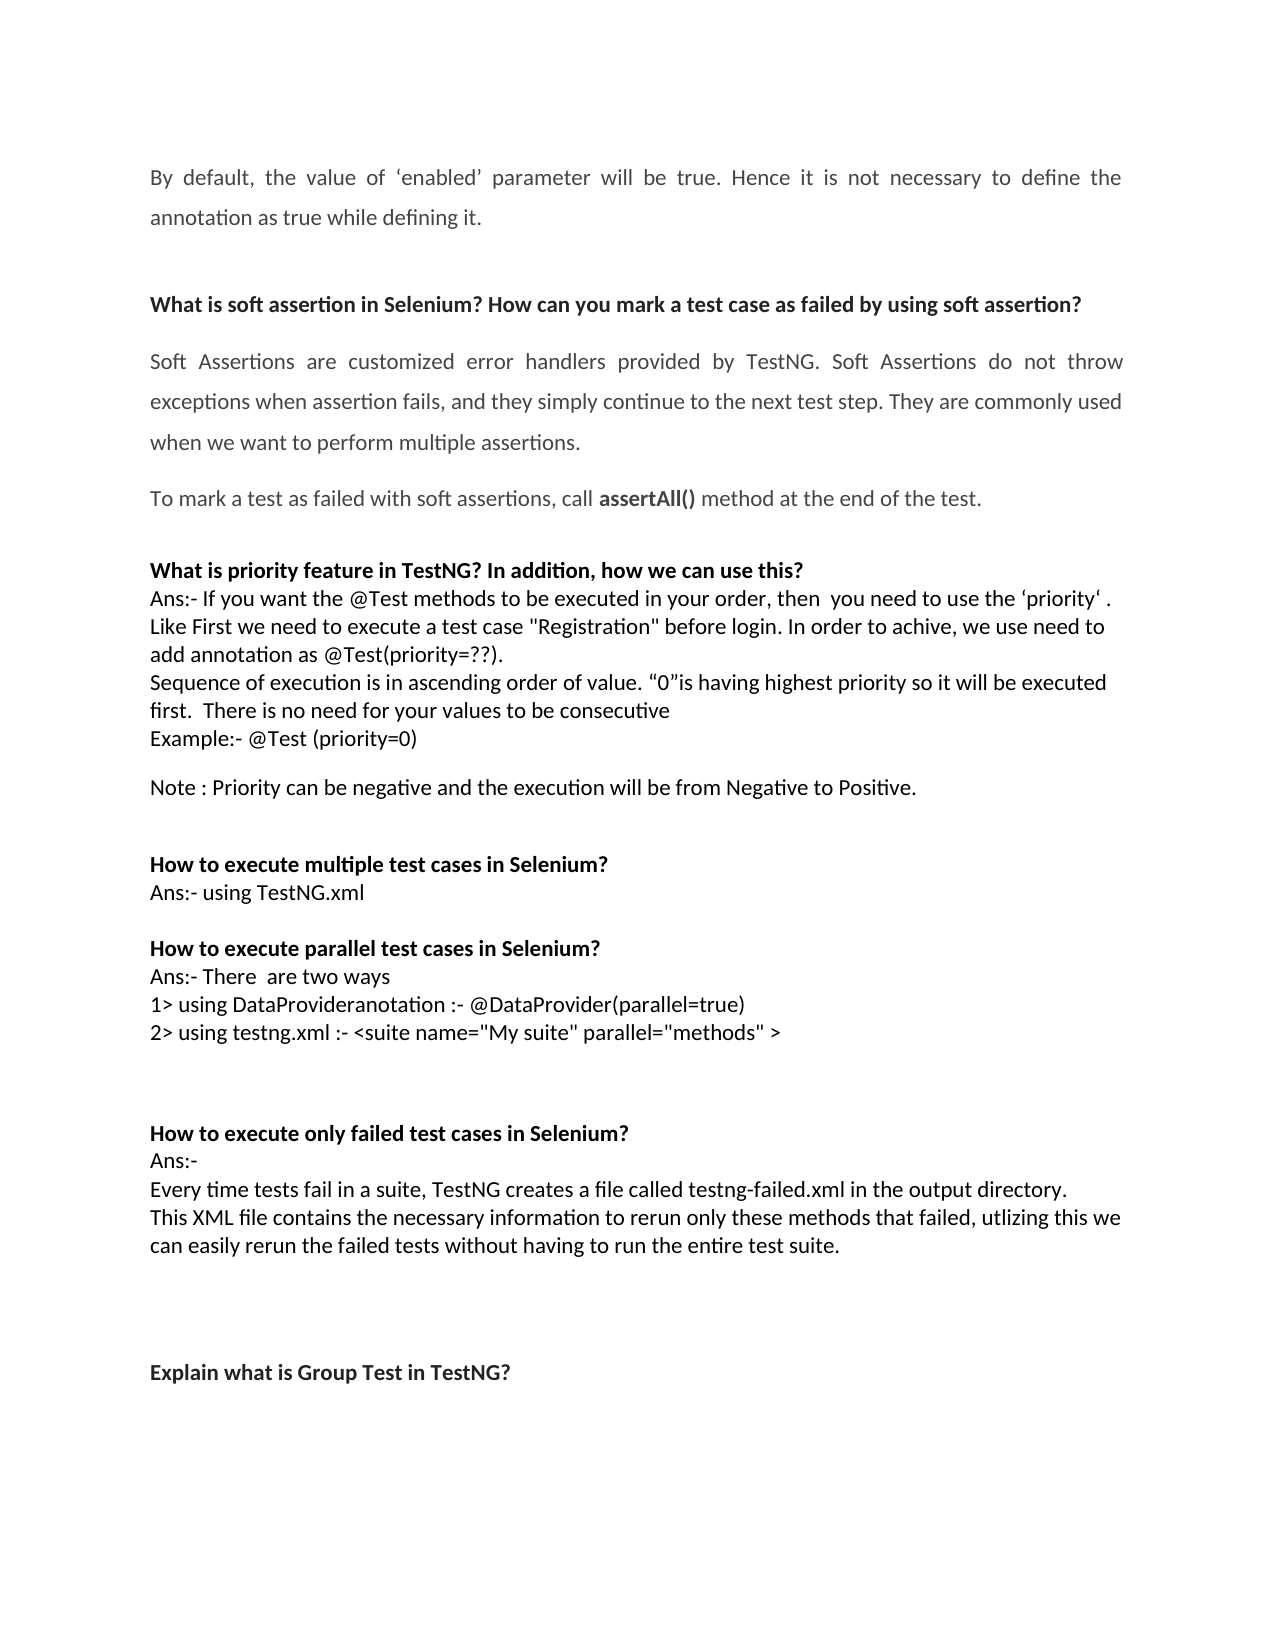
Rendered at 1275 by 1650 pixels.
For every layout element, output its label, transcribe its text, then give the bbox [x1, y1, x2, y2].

text How to execute parallel test cases in Selenium? [150, 934, 1125, 962]
text Soft Assertions are customized error handlers provided by TestNG. Soft Assertions do not throw exceptions when assertion fails, and they simply continue to the next test step. They are commonly used when we want to perform multiple assertions. [150, 334, 1125, 456]
subtitle Explain what is Group Test in TestNG? [150, 1358, 1125, 1386]
text To mark a test as failed with soft assertions, call assertAll() method at the end of the test. [150, 472, 1125, 512]
text Ans:- using TestNG.xml [150, 878, 1125, 906]
text What is priority feature in TestNG? In addition, how we can use this? [150, 556, 1125, 584]
text Note : Priority can be negative and the execution will be from Negative to Positive. [150, 773, 1125, 801]
text How to execute only failed test cases in Selenium? [150, 1119, 1125, 1147]
text By default, the value of ‘enabled’ parameter will be true. Hence it is not necessary to define the annotation as true while defining it. [150, 150, 1125, 231]
text Example:- @Test (priority=0) [150, 724, 1125, 752]
text 2> using testng.xml :- <suite name="My suite" parallel="methods" > [150, 1018, 1125, 1046]
text Sequence of execution is in ascending order of value. “0”is having highest priority so it will be executed first. There is no need for your values to be consecutive [150, 668, 1125, 724]
subtitle What is soft assertion in Selenium? How can you mark a test case as failed by using soft assertion? [150, 291, 1125, 318]
text Ans:- If you want the @Test methods to be executed in your order, then you need to use the ‘priority‘ . [150, 584, 1125, 612]
text Every time tests fail in a suite, TestNG creates a file called testng-failed.xml in the output directory. [150, 1175, 1125, 1203]
text Like First we need to execute a test case "Registration" before login. In order to achive, we use need to add annotation as @Test(priority=??). [150, 612, 1125, 668]
text Ans:- [150, 1147, 1125, 1175]
text This XML file contains the necessary information to rerun only these methods that failed, utlizing this we can easily rerun the failed tests without having to run the entire test suite. [150, 1203, 1125, 1259]
text Ans:- There are two ways [150, 962, 1125, 990]
text 1> using DataProvideranotation :- @DataProvider(parallel=true) [150, 990, 1125, 1018]
text How to execute multiple test cases in Selenium? [150, 850, 1125, 878]
